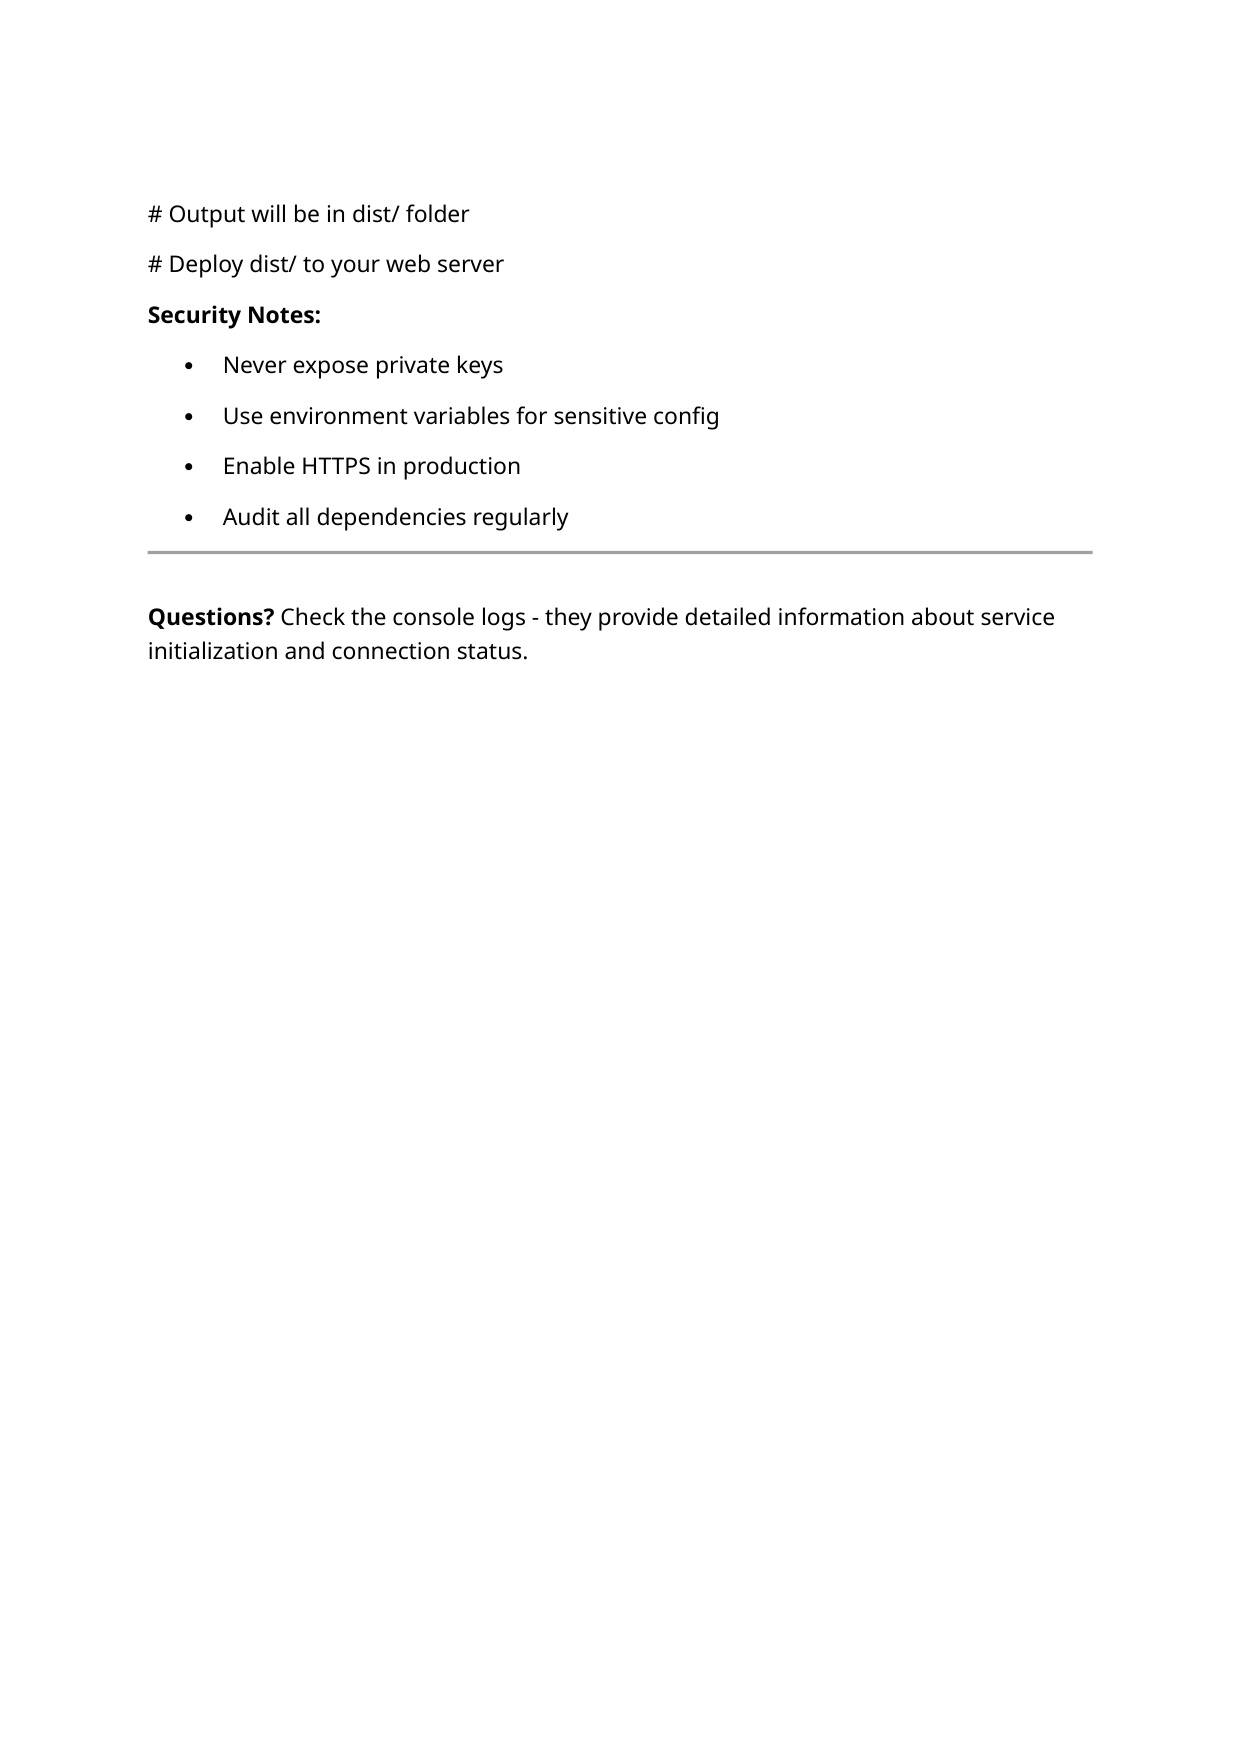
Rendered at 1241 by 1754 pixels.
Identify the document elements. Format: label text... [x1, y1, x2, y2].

text Questions? Check the console logs - they provide detailed information about service initialization and connection status. [148, 601, 1093, 666]
list Use environment variables for sensitive config [185, 400, 1093, 431]
list Never expose private keys [185, 349, 1093, 381]
text Security Notes: [148, 299, 1093, 330]
list Enable HTTPS in production [185, 450, 1093, 481]
text # Deploy dist/ to your web server [148, 248, 1093, 280]
text # Output will be in dist/ folder [148, 198, 1093, 229]
list Audit all dependencies regularly [185, 501, 1093, 532]
